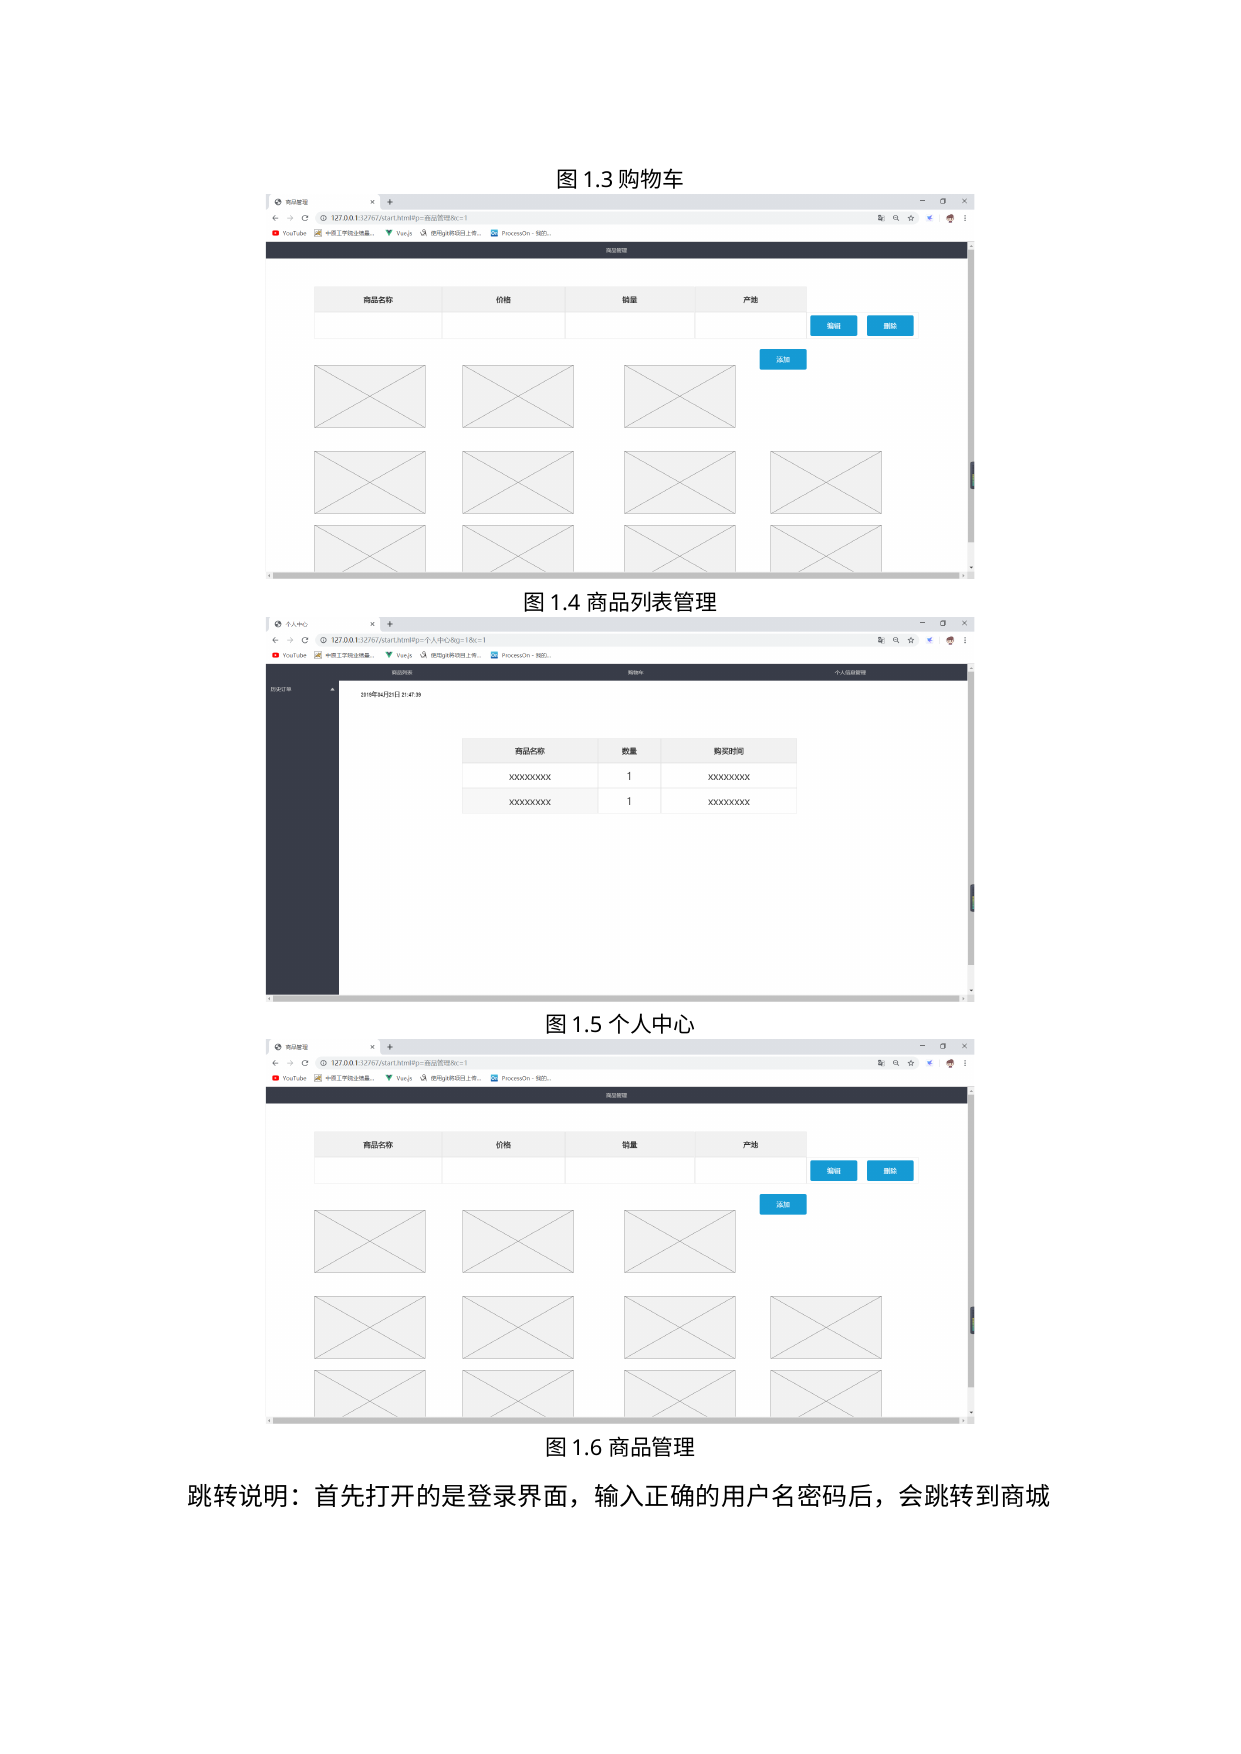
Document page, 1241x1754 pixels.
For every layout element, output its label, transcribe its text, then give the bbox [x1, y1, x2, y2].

text 图1.3 购物车 [187, 162, 1053, 194]
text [187, 1462, 1053, 1527]
text 图1.5 个人中心 [187, 1007, 1053, 1039]
text 图1.6 商品管理 [187, 1429, 1053, 1462]
text 图1.4 商品列表管理 [187, 584, 1053, 617]
picture [265, 1039, 975, 1424]
picture [265, 194, 975, 579]
picture [265, 617, 975, 1002]
